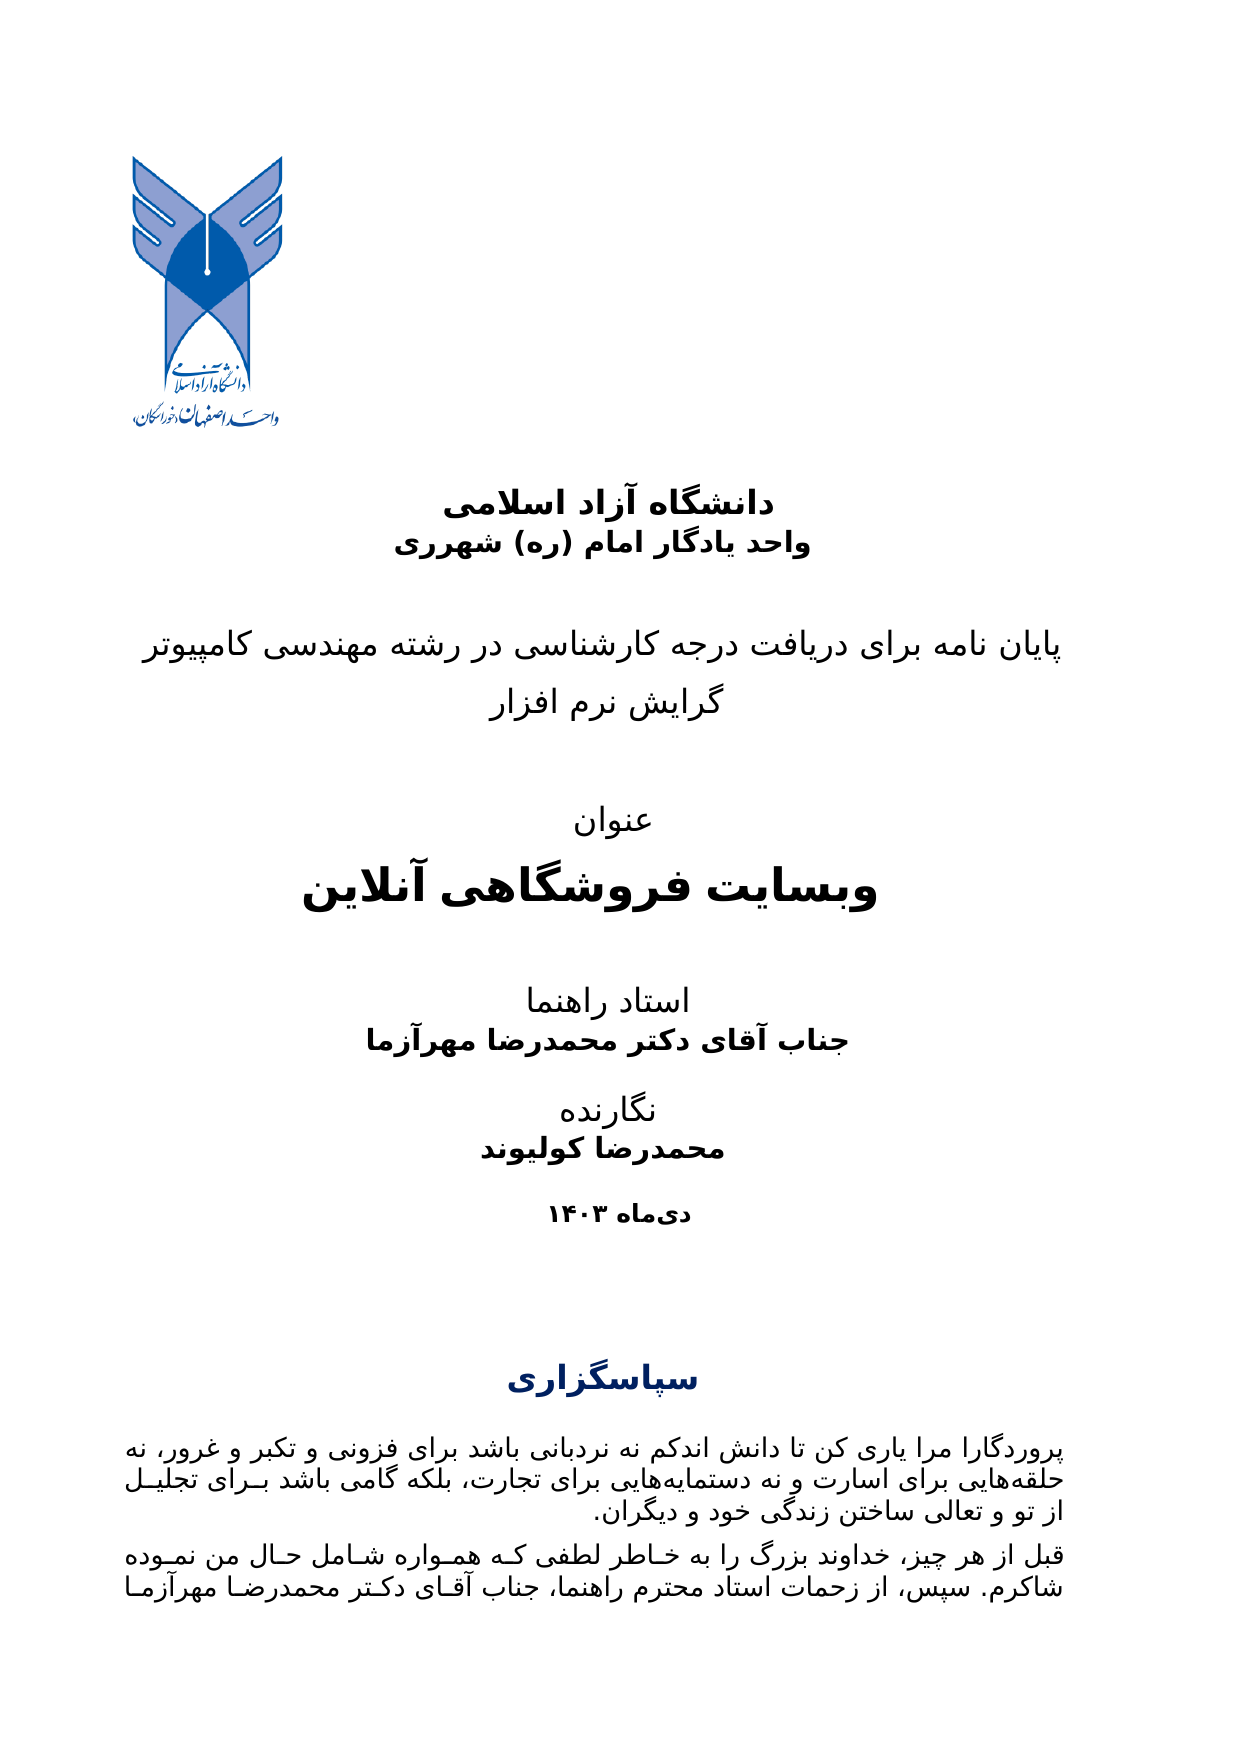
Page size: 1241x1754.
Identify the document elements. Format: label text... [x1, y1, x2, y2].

text پایان نامه برای دریافت درجه کارشناسی در رشته مهندسی کامپیوتر [142, 624, 1064, 663]
text عنوان [142, 800, 1064, 839]
text جناب آقای دکتر محمدرضا مهرآزما [142, 1023, 1064, 1057]
text وبسایت فروشگاهی آنلاین [118, 853, 1063, 915]
text پروردگارا مرا یاری کن تا دانش اندکم نه نردبانی باشد برای فزونی و تکبر و غرور، نه حلقه‌هایی برای اسارت و نه دستمایه‌هایی برای تجارت، بلکه گامی باشد برای تجلیل از تو و تعالی ساختن زندگی خود و دیگران. [124, 1432, 1065, 1527]
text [124, 1539, 1065, 1603]
picture [118, 150, 296, 449]
text دانشگاه آزاد اسلامی [142, 483, 1064, 522]
text گرایش نرم افزار [142, 683, 1064, 722]
text استاد راهنما [142, 981, 1064, 1020]
text محمدرضا کولیوند [142, 1132, 1064, 1166]
text نگارنده [142, 1090, 1064, 1129]
text دی‌ماه ۱۴۰۳ [166, 1199, 1064, 1228]
text واحد یادگار امام (ره) شهرری [142, 525, 1064, 559]
subtitle سپاسگزاری [158, 1359, 1030, 1398]
